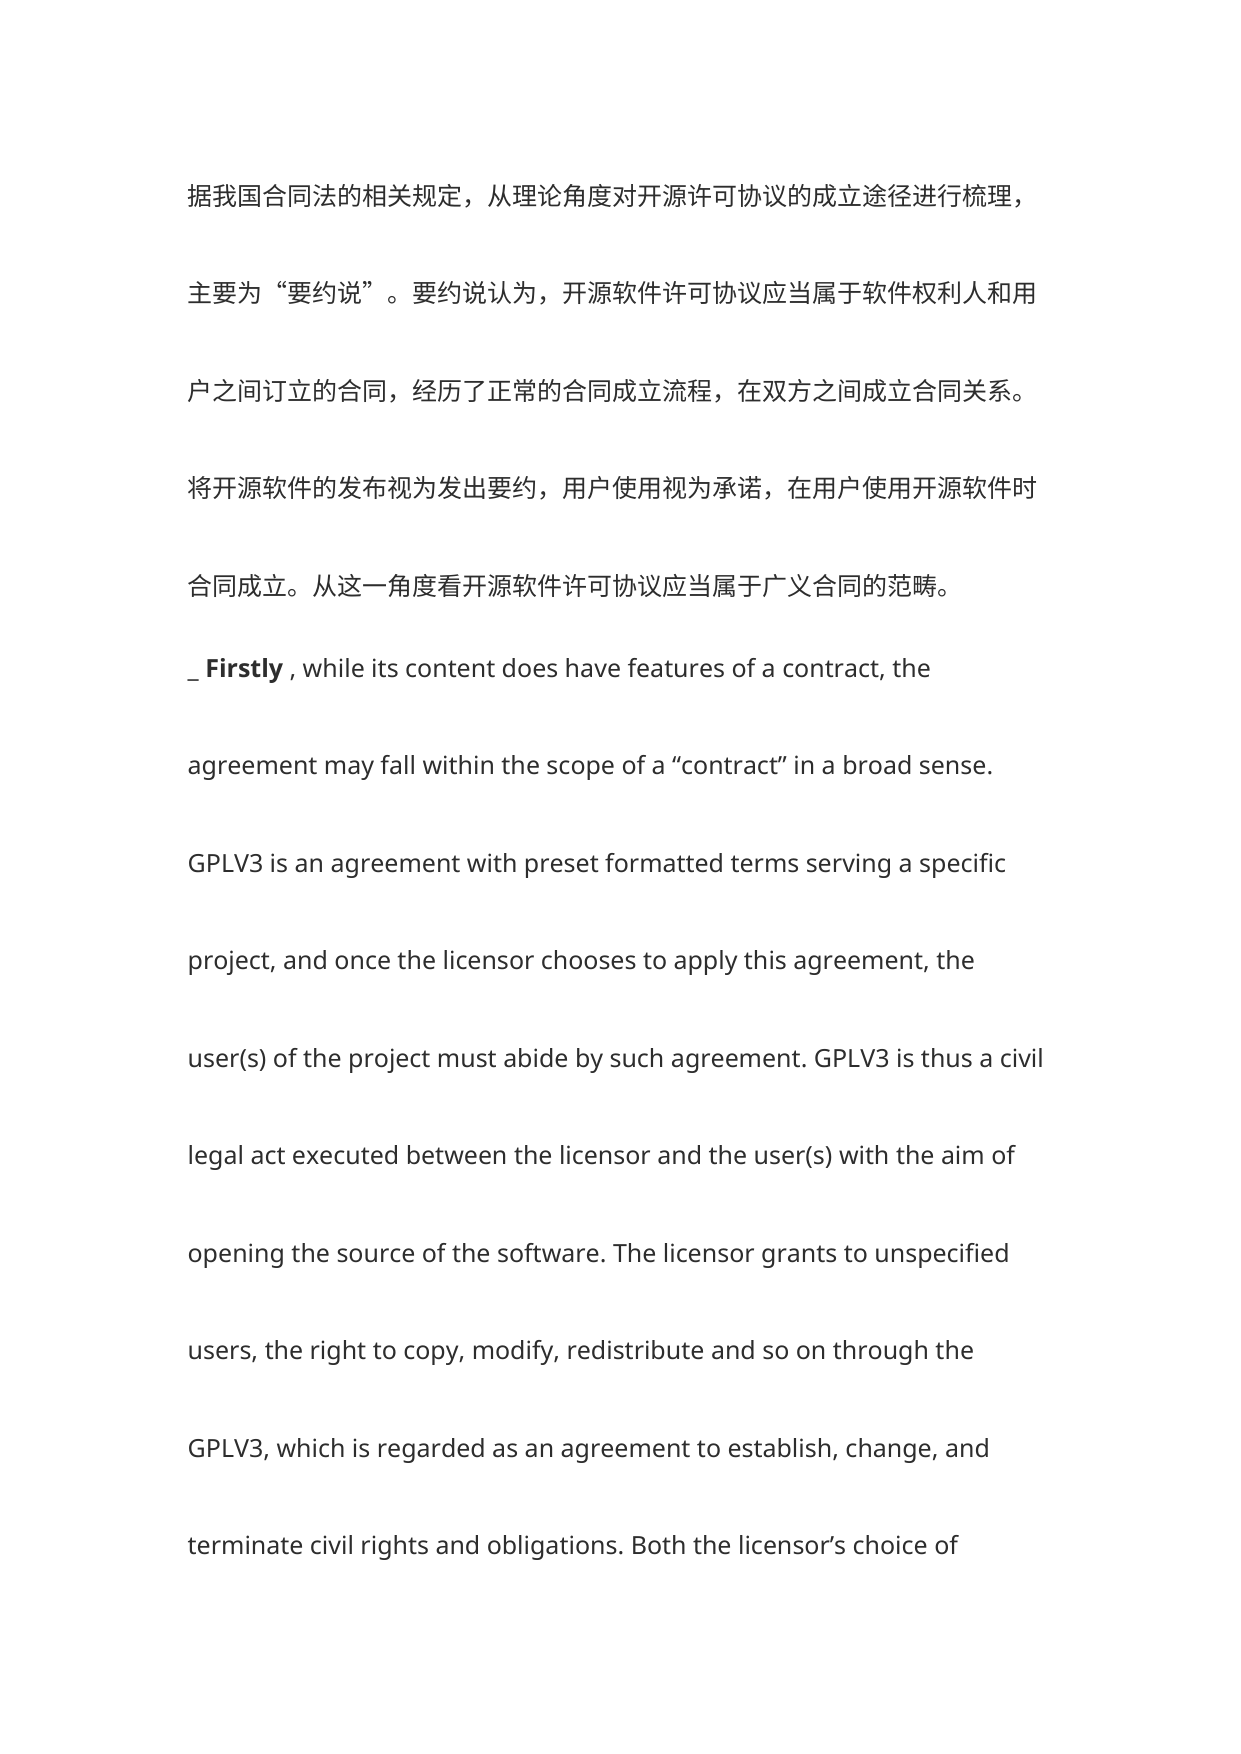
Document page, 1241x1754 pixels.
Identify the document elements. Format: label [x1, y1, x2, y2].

text [187, 162, 1053, 617]
text [187, 635, 1053, 1578]
